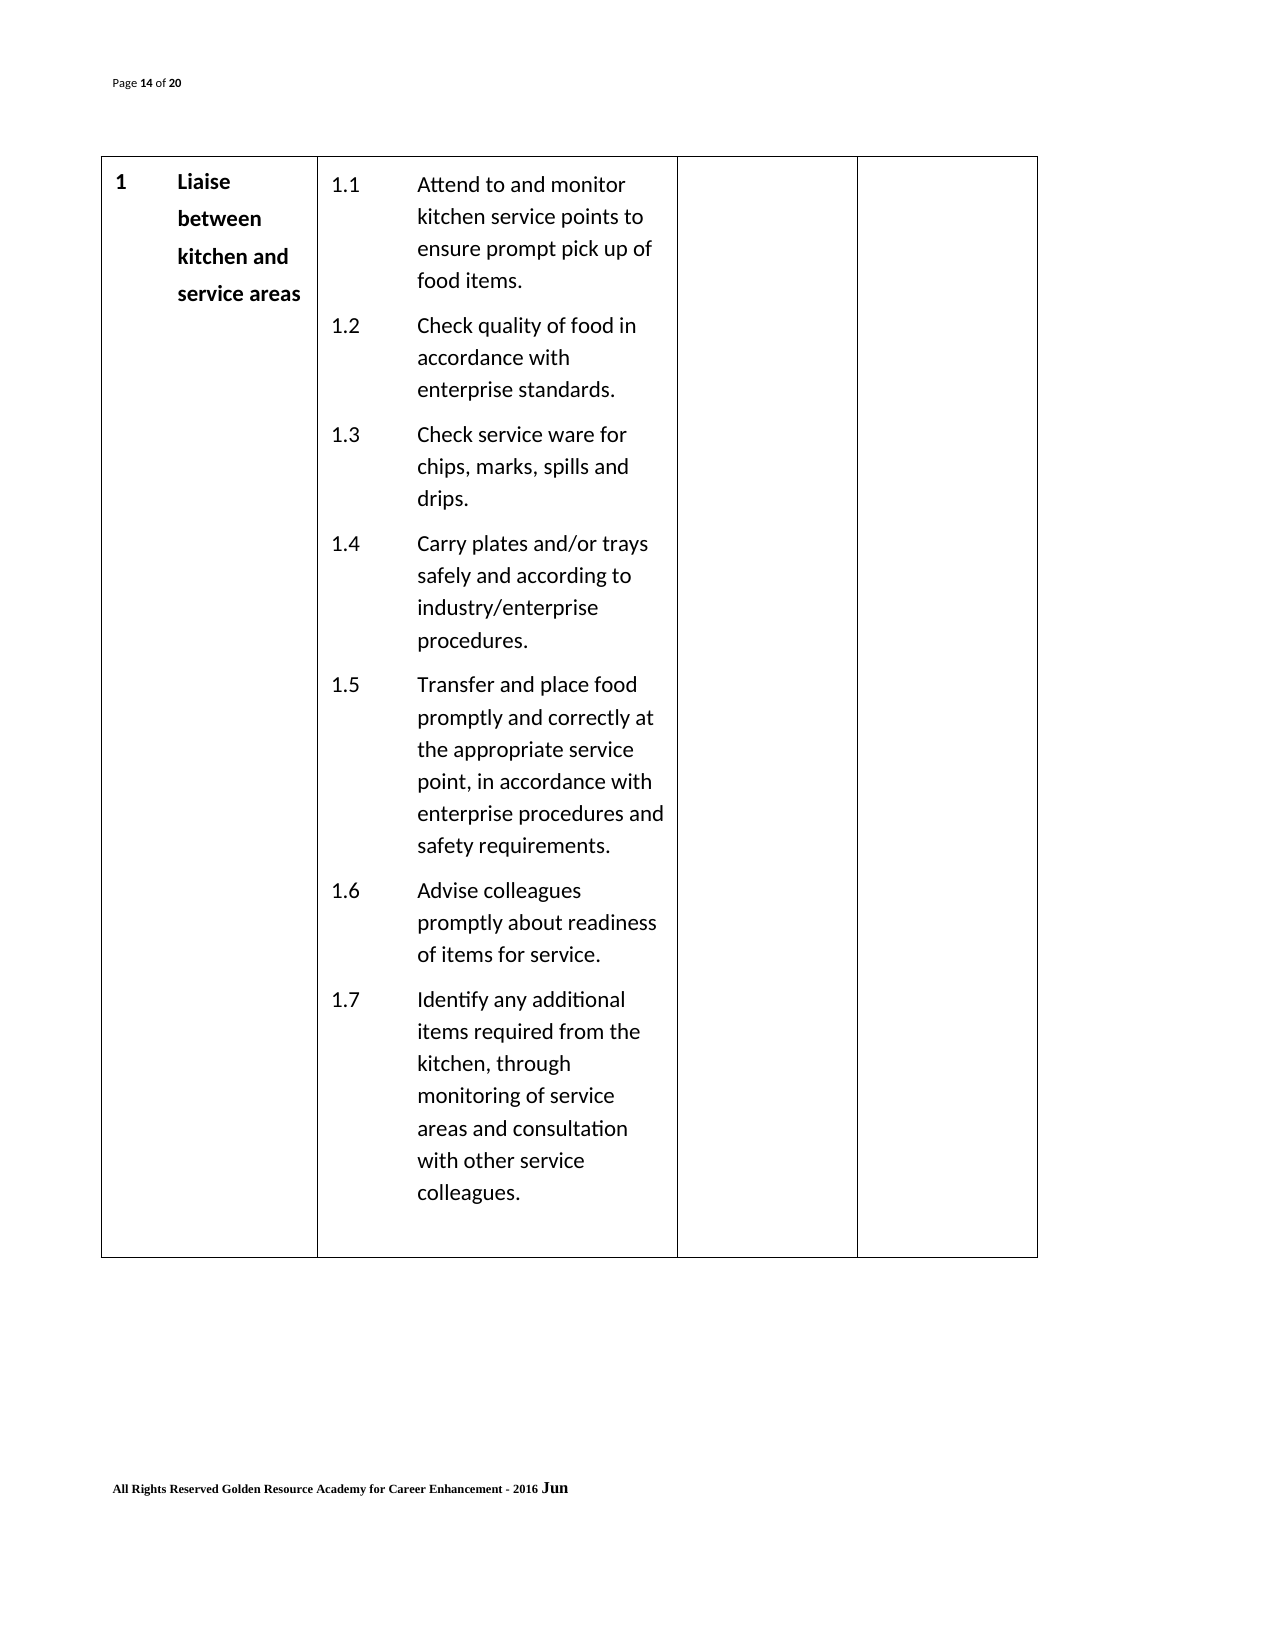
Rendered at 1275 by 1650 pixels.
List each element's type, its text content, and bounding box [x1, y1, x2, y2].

table_cell [678, 157, 857, 1257]
table_cell 1.1 Attend to and monitor kitchen service points to ensure prompt pick up of food items. 1.2 Check quality of food in accordance with enterprise standards. 1.3 Check service ware for chips, marks, spills and drips. 1.4 Carry plates and/or trays safely and according to industry/enterprise procedures. 1.5 Transfer and place food promptly and correctly at the appropriate service point, in accordance with enterprise procedures and safety requirements. 1.6 Advise colleagues promptly about readiness of items for service. 1.7 Identify any additional items required from the kitchen, through monitoring of service areas and consultation with other service colleagues. [318, 157, 677, 1257]
table_cell [858, 157, 1037, 1257]
table_cell 1 Liaise between kitchen and service areas [102, 157, 317, 1257]
